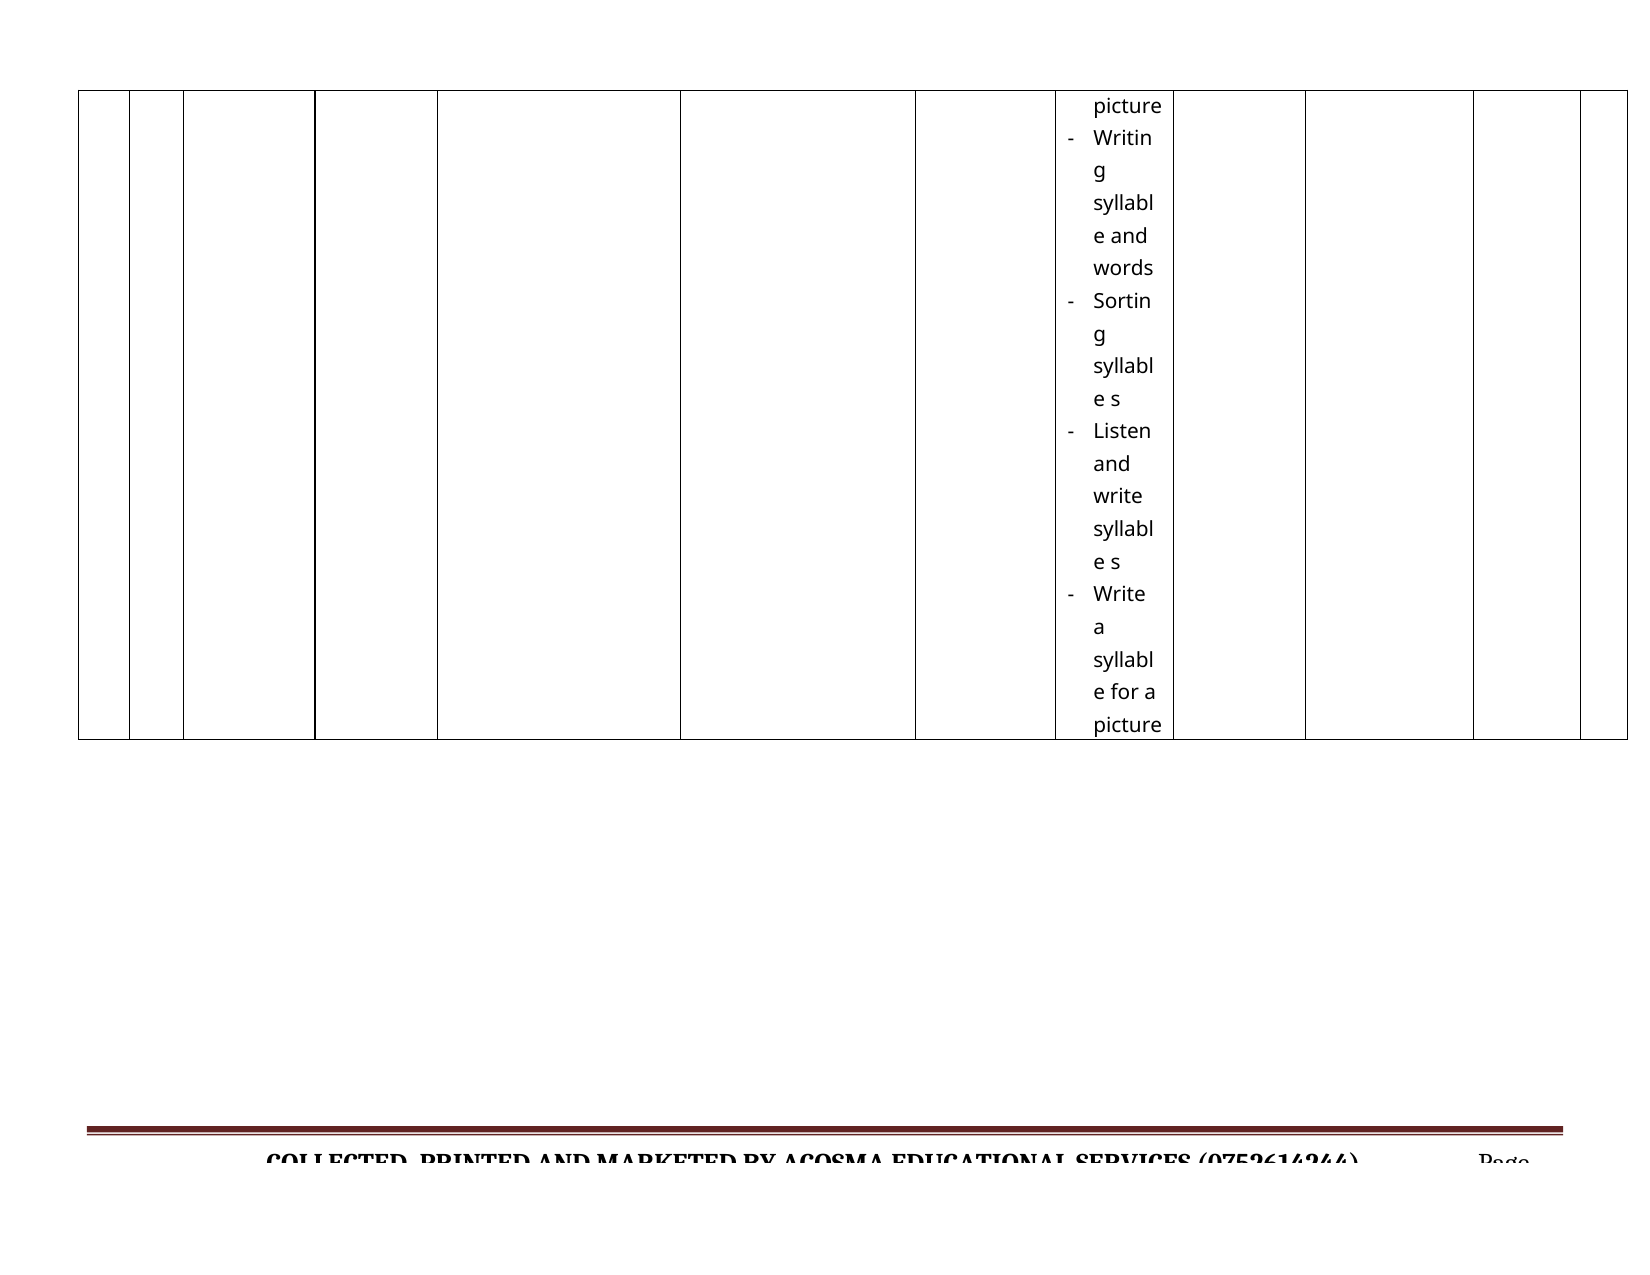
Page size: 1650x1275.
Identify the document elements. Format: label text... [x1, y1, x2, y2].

table_header [681, 91, 915, 738]
table_header [438, 91, 680, 738]
table_header [184, 91, 314, 738]
table_header [916, 91, 1055, 738]
table_header [79, 91, 129, 738]
table_header picture Writing syllable and words Sorting syllable s Listen and write syllable s Write a syllable for a picture [1056, 91, 1173, 738]
table_header [1581, 91, 1627, 738]
table_header [1474, 91, 1580, 738]
table_header [1174, 91, 1305, 738]
table_header [1306, 91, 1473, 738]
table_header [316, 91, 437, 738]
table_header [130, 91, 183, 738]
